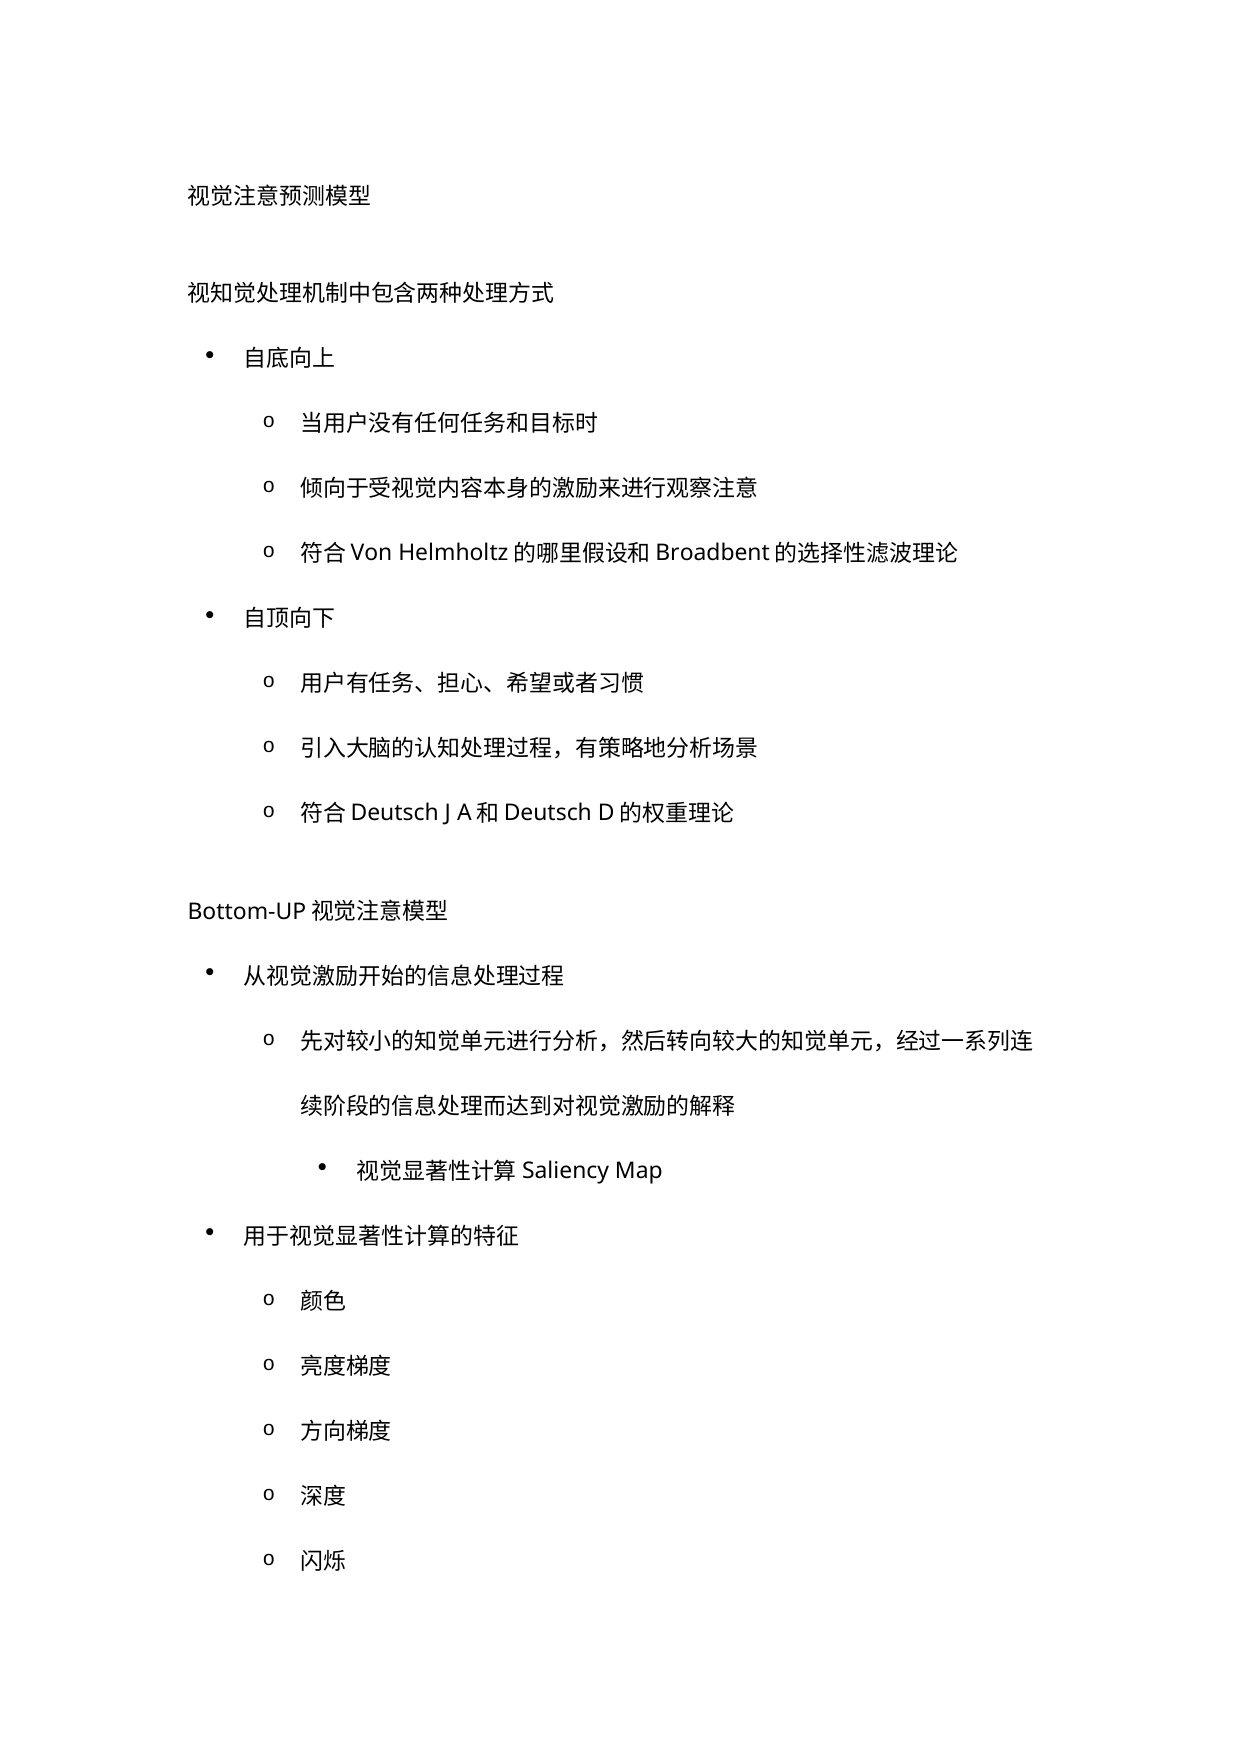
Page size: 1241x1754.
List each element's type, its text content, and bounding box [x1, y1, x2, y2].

list 当用户没有任何任务和目标时 [262, 389, 1053, 454]
text Bottom-UP视觉注意模型 [187, 877, 1053, 942]
list 引入大脑的认知处理过程，有策略地分析场景 [262, 714, 1053, 779]
text 视觉注意预测模型 [187, 162, 1053, 227]
list 方向梯度 [262, 1397, 1053, 1462]
list 符合Von Helmholtz的哪里假设和Broadbent的选择性滤波理论 [262, 519, 1053, 584]
list 倾向于受视觉内容本身的激励来进行观察注意 [262, 454, 1053, 519]
list 从视觉激励开始的信息处理过程 [206, 942, 1053, 1007]
list 符合Deutsch J A和Deutsch D的权重理论 [262, 779, 1053, 844]
list 用户有任务、担心、希望或者习惯 [262, 649, 1053, 714]
list 自底向上 [206, 324, 1053, 389]
list 用于视觉显著性计算的特征 [206, 1202, 1053, 1267]
list 亮度梯度 [262, 1332, 1053, 1397]
text 视知觉处理机制中包含两种处理方式 [187, 259, 1053, 324]
list 深度 [262, 1462, 1053, 1527]
list 先对较小的知觉单元进行分析，然后转向较大的知觉单元，经过一系列连续阶段的信息处理而达到对视觉激励的解释 [262, 1007, 1053, 1137]
list 自顶向下 [206, 584, 1053, 649]
list 视觉显著性计算 Saliency Map [319, 1137, 1053, 1202]
list 闪烁 [262, 1527, 1053, 1592]
list 颜色 [262, 1267, 1053, 1332]
